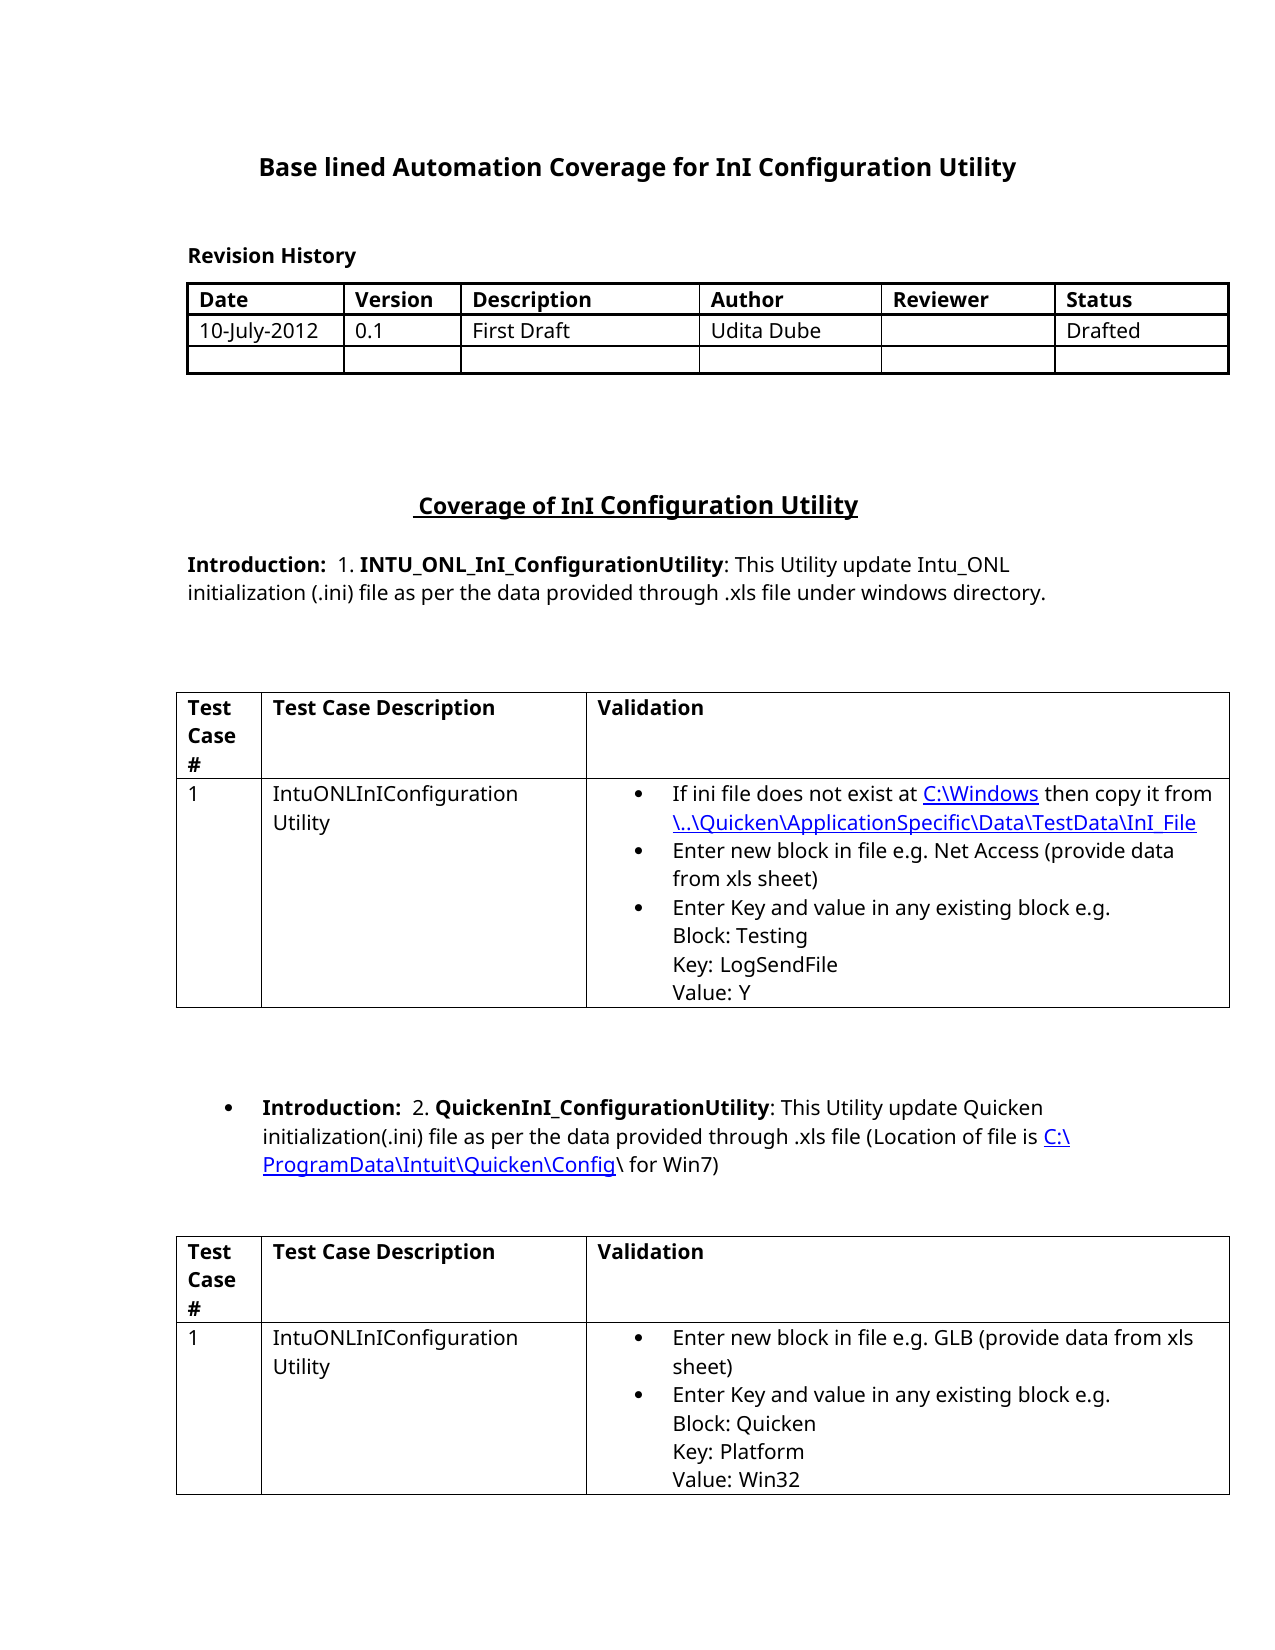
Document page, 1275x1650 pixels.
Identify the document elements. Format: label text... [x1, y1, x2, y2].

table_cell IntuONLInIConfiguration Utility [262, 779, 586, 1007]
table_cell [462, 347, 699, 372]
table_header Test Case Description [262, 693, 586, 778]
table_cell Drafted [1056, 316, 1227, 345]
table_cell IntuONLInIConfiguration Utility [262, 1323, 586, 1494]
table_header Validation [587, 1237, 1229, 1322]
table_header Test Case Description [262, 1237, 586, 1322]
table_cell 1 [177, 1323, 261, 1494]
table_cell Enter new block in file e.g. GLB (provide data from xls sheet) Enter Key and value in any existing block e.g. Block: Quicken Key: Platform Value: Win32 [587, 1323, 1229, 1494]
text Introduction: 1. INTU_ONL_InI_ConfigurationUtility: This Utility update Intu_ONL initialization (.ini) file as per the data provided through .xls file under windows directory. [187, 550, 1087, 607]
table_header Validation [587, 693, 1229, 778]
table_header Date [189, 285, 343, 313]
table_cell 0.1 [345, 316, 460, 345]
table_header Test Case # [177, 1237, 261, 1322]
text Coverage of InI Configuration Utility [337, 488, 1087, 522]
list Introduction: 2. QuickenInI_ConfigurationUtility: This Utility update Quicken initialization(.ini) file as per the data provided through .xls file (Location of file is C:\ProgramData\Intuit\Quicken\Config\ for Win7) [225, 1093, 1087, 1179]
table_cell Udita Dube [700, 316, 881, 345]
table_cell 1 [177, 779, 261, 1007]
table_header Author [700, 285, 881, 313]
table_cell First Draft [462, 316, 699, 345]
table_cell [1056, 347, 1227, 372]
text Revision History [187, 241, 1087, 269]
table_header Version [345, 285, 460, 313]
table_cell [882, 316, 1054, 345]
table_cell If ini file does not exist at C:\Windows then copy it from \..\Quicken\ApplicationSpecific\Data\TestData\InI_File Enter new block in file e.g. Net Access (provide data from xls sheet) Enter Key and value in any existing block e.g. Block: Testing Key: LogSendFile Value: Y [587, 779, 1229, 1007]
table_header Description [462, 285, 699, 313]
table_cell [189, 347, 343, 372]
table_header Test Case # [177, 693, 261, 778]
table_cell [345, 347, 460, 372]
text Base lined Automation Coverage for InI Configuration Utility [187, 150, 1087, 184]
table_header Reviewer [882, 285, 1054, 313]
table_cell [700, 347, 881, 372]
table_cell [882, 347, 1054, 372]
table_cell 10-July-2012 [189, 316, 343, 345]
table_header Status [1056, 285, 1227, 313]
